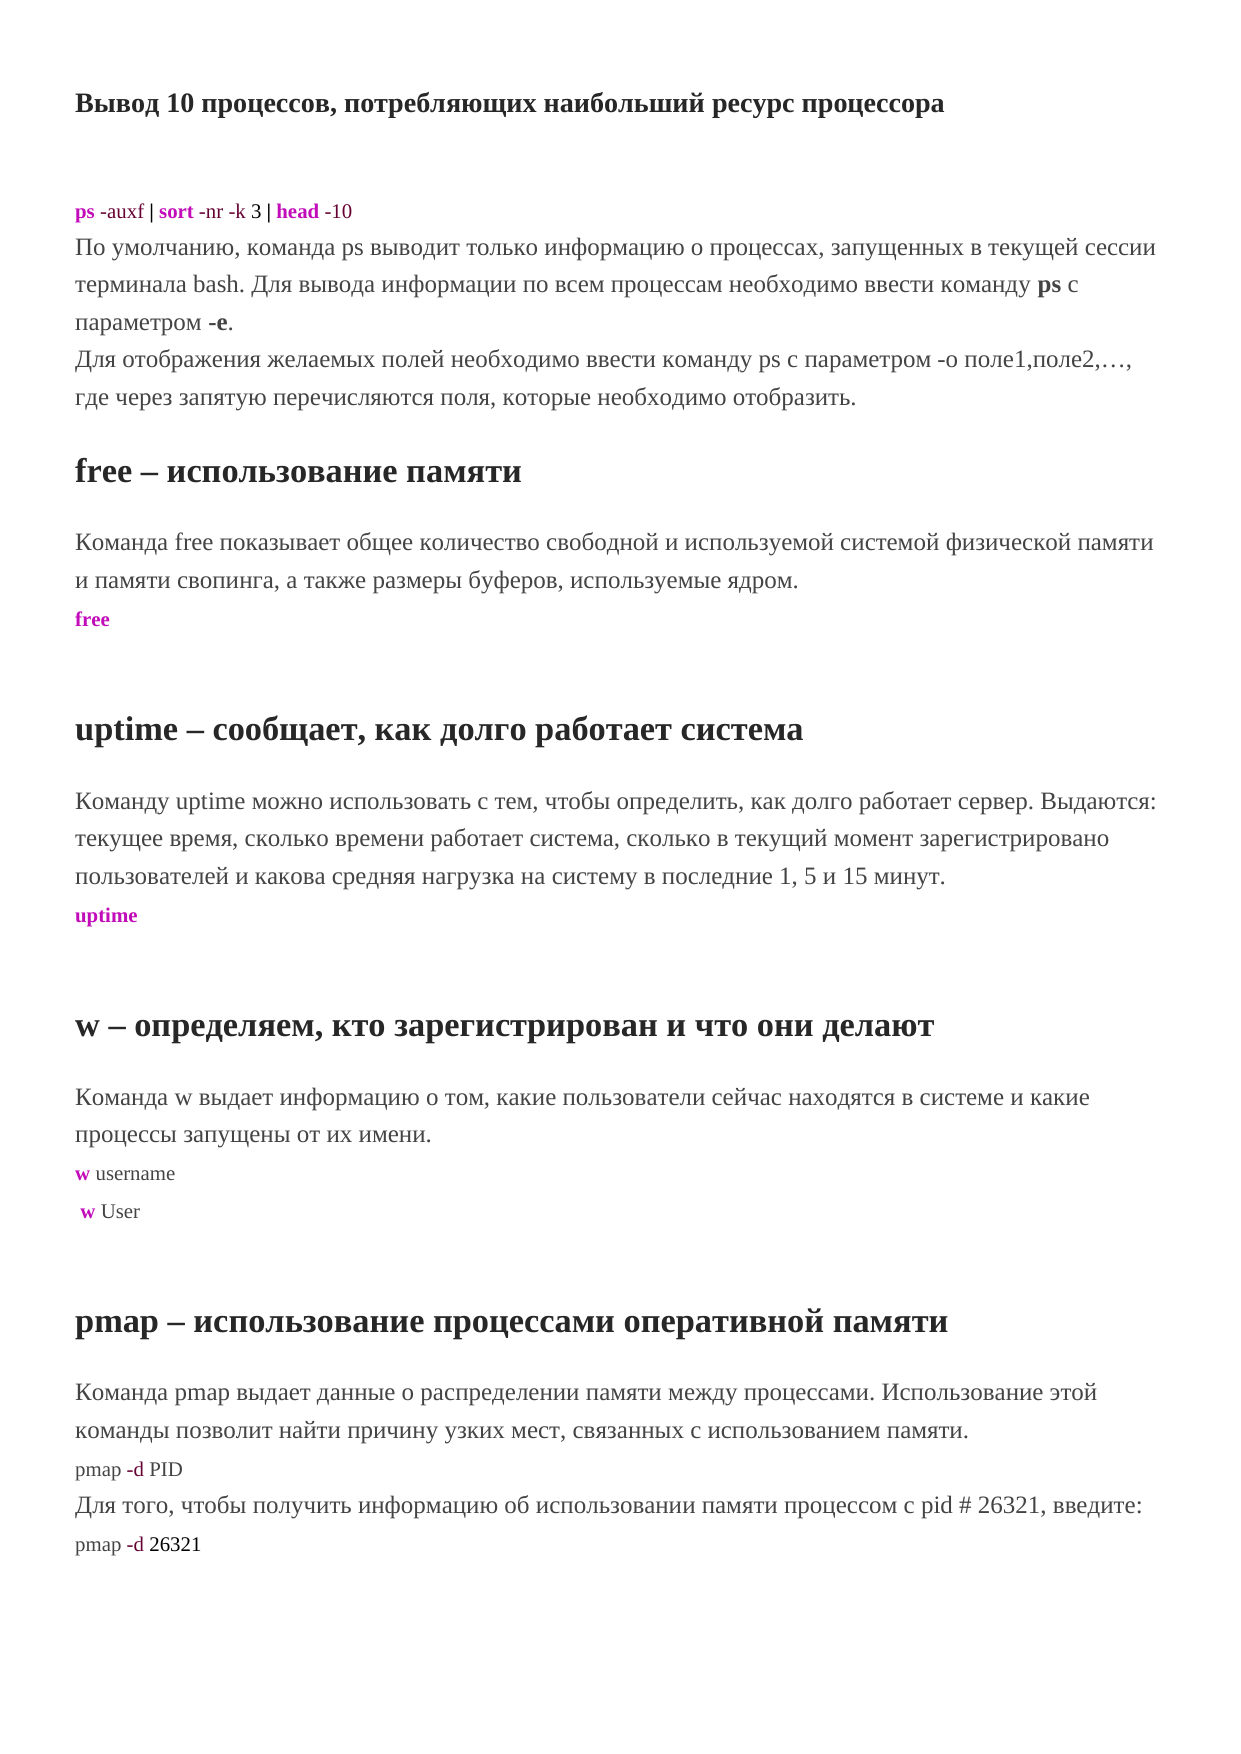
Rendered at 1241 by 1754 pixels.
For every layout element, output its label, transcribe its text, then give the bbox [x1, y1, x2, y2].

text Команда free показывает общее количество свободной и используемой системой физической памяти и памяти свопинга, а также размеры буферов, используемые ядром. [75, 519, 1165, 594]
text free – использование памяти [75, 439, 1165, 489]
text uptime – сообщает, как долго работает система [75, 698, 1165, 748]
text pmap – использование процессами оперативной памяти [75, 1289, 1165, 1339]
text Команда w выдает информацию о том, какие пользователи сейчас находятся в системе и какие процессы запущены от их имени. [75, 1073, 1165, 1148]
text Команду uptime можно использовать с тем, чтобы определить, как долго работает сервер. Выдаются: текущее время, сколько времени работает система, сколько в текущий момент зарегистрировано пользователей и какова средняя нагрузка на систему в последние 1, 5 и 15 минут. [75, 777, 1165, 889]
text w User [75, 1185, 1165, 1223]
text uptime [75, 889, 1165, 927]
text w username [75, 1148, 1165, 1185]
text ps -auxf | sort -nr -k 3 | head -10 [75, 185, 1165, 223]
text free [75, 594, 1165, 631]
text По умолчанию, команда ps выводит только информацию о процессах, запущенных в текущей сессии терминала bash. Для вывода информации по всем процессам необходимо ввести команду ps с параметром -е. Для отображения желаемых полей необходимо ввести команду ps с параметром -о поле1,поле2,…, где через запятую перечисляются поля, которые необходимо отобразить. [75, 223, 1165, 410]
text pmap -d 26321 [75, 1519, 1165, 1556]
text Команда pmap выдает данные о распределении памяти между процессами. Использование этой команды позволит найти причину узких мест, связанных с использованием памяти. [75, 1369, 1165, 1444]
text pmap -d PID [75, 1444, 1165, 1481]
text Вывод 10 процессов, потребляющих наибольший ресурс процессора [75, 75, 1165, 119]
text Для того, чтобы получить информацию об использовании памяти процессом с pid # 26321, введите: [75, 1481, 1165, 1519]
text w – определяем, кто зарегистрирован и что они делают [75, 994, 1165, 1044]
